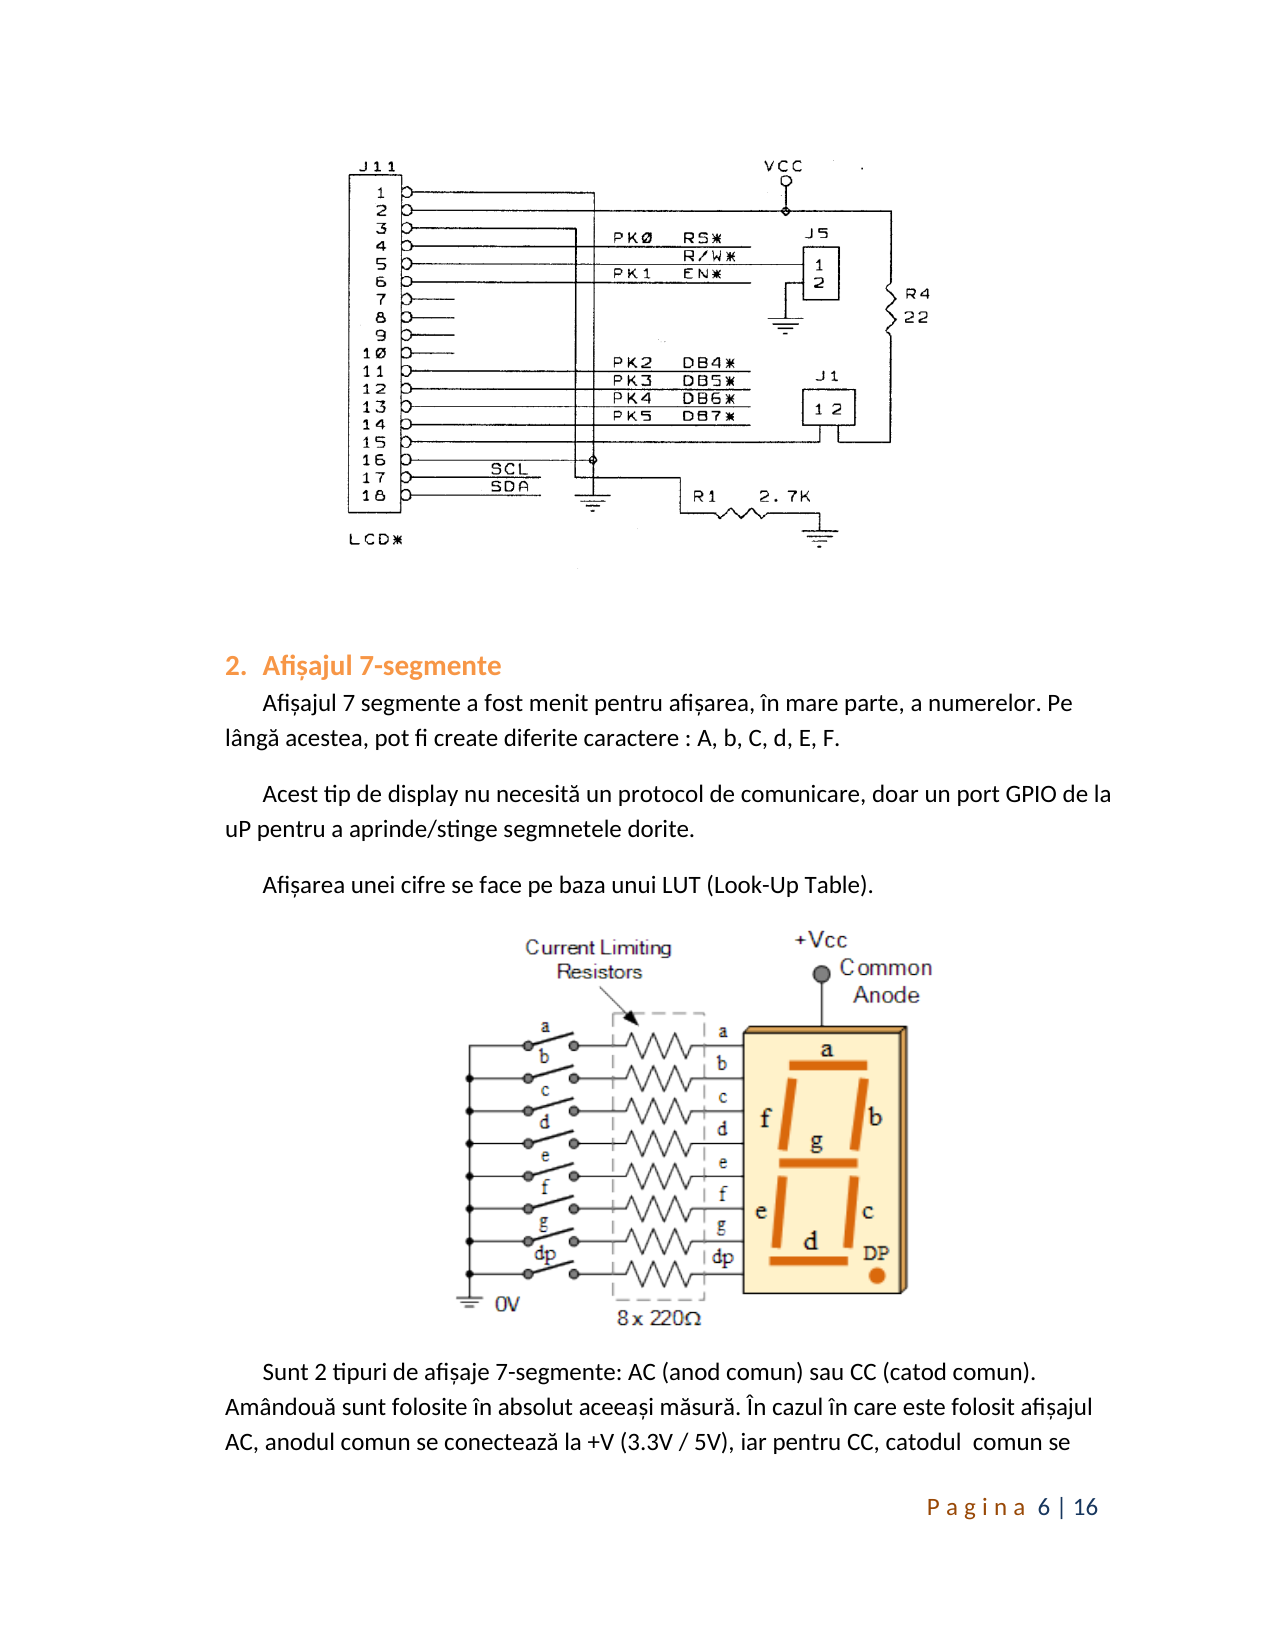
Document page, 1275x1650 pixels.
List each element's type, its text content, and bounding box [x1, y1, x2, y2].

text Afișarea unei cifre se face pe baza unui LUT (Look-Up Table). [225, 869, 1125, 900]
picture [455, 925, 933, 1331]
text Afișajul 7 segmente a fost menit pentru afișarea, în mare parte, a numerelor. Pe lângă acestea, pot fi create diferite caractere : A, b, C, d, E, F. [225, 687, 1125, 753]
picture [315, 150, 960, 569]
text Acest tip de display nu necesită un protocol de comunicare, doar un port GPIO de la uP pentru a aprinde/stinge segmnetele dorite. [225, 778, 1125, 844]
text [225, 1356, 1125, 1457]
subtitle Afișajul 7-segmente [225, 647, 1125, 682]
